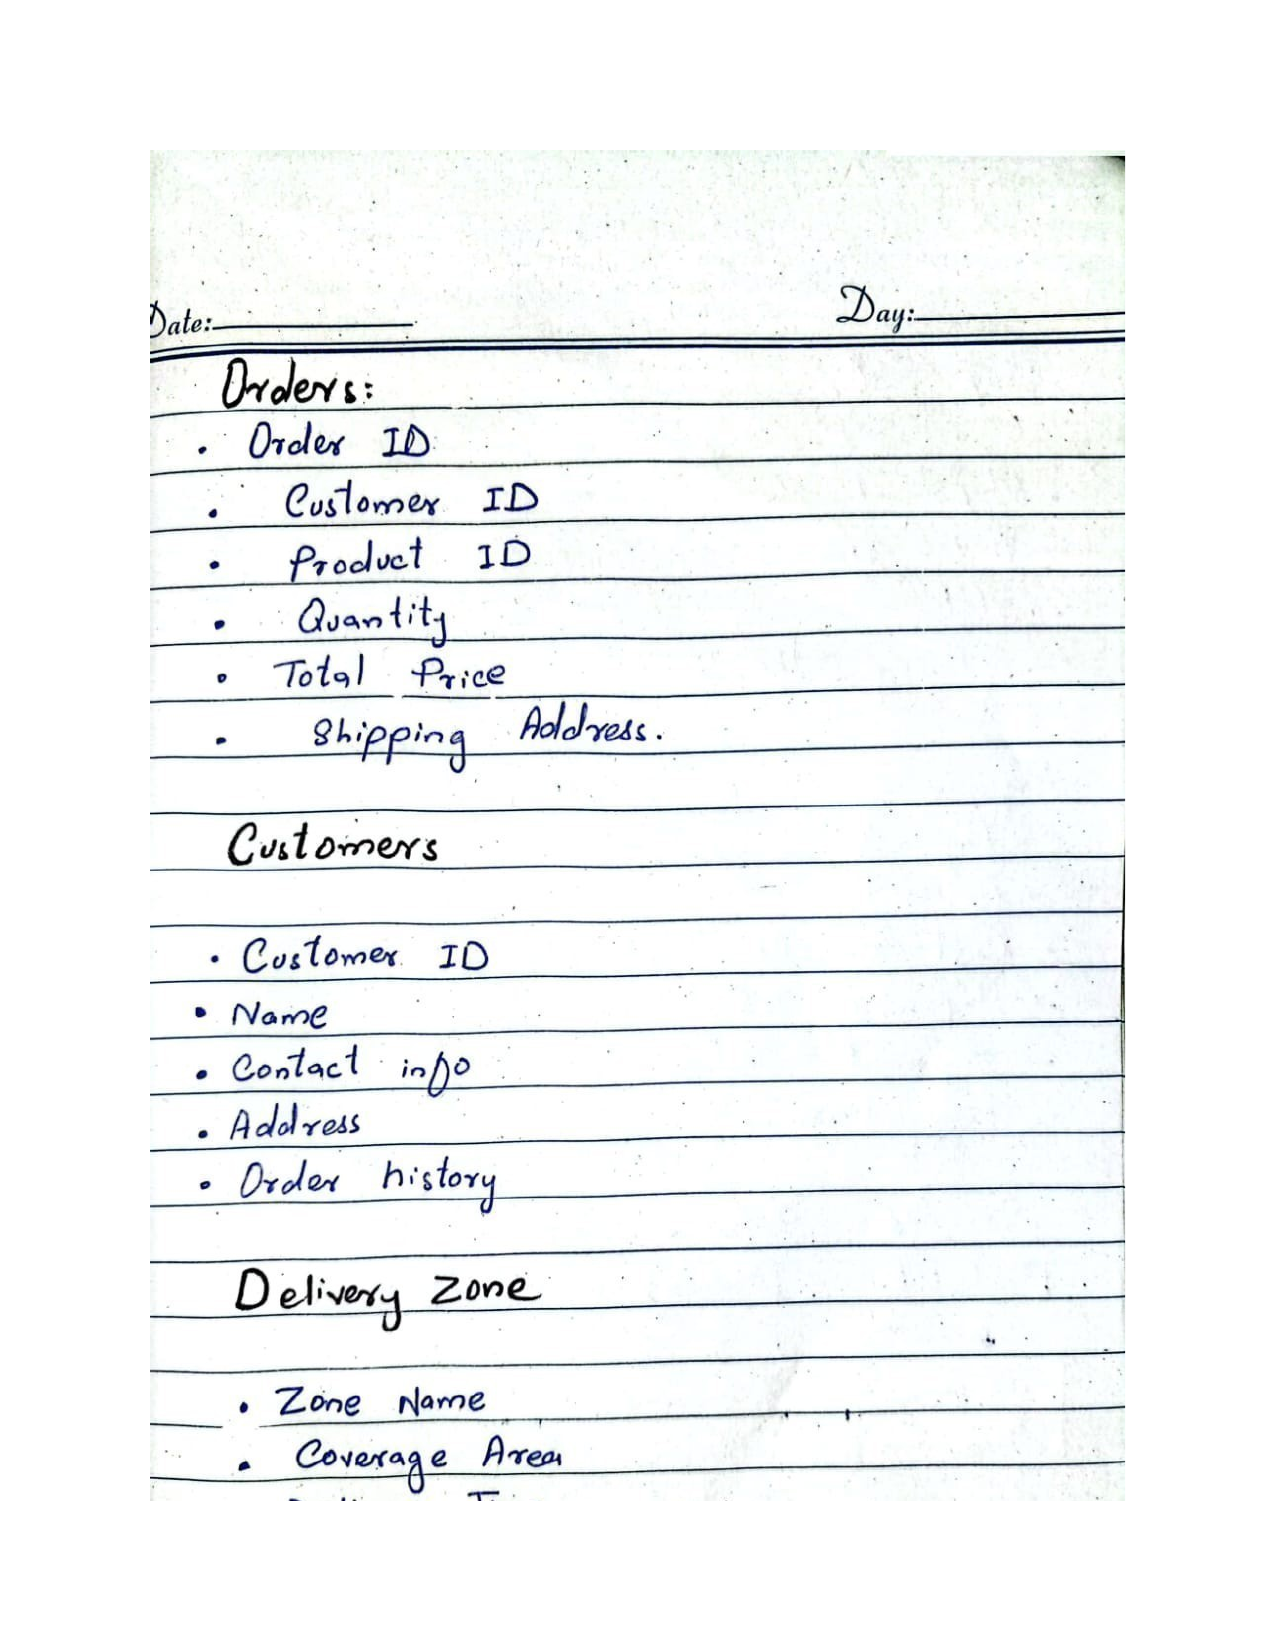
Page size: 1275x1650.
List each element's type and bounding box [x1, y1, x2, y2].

picture [150, 150, 1125, 1501]
